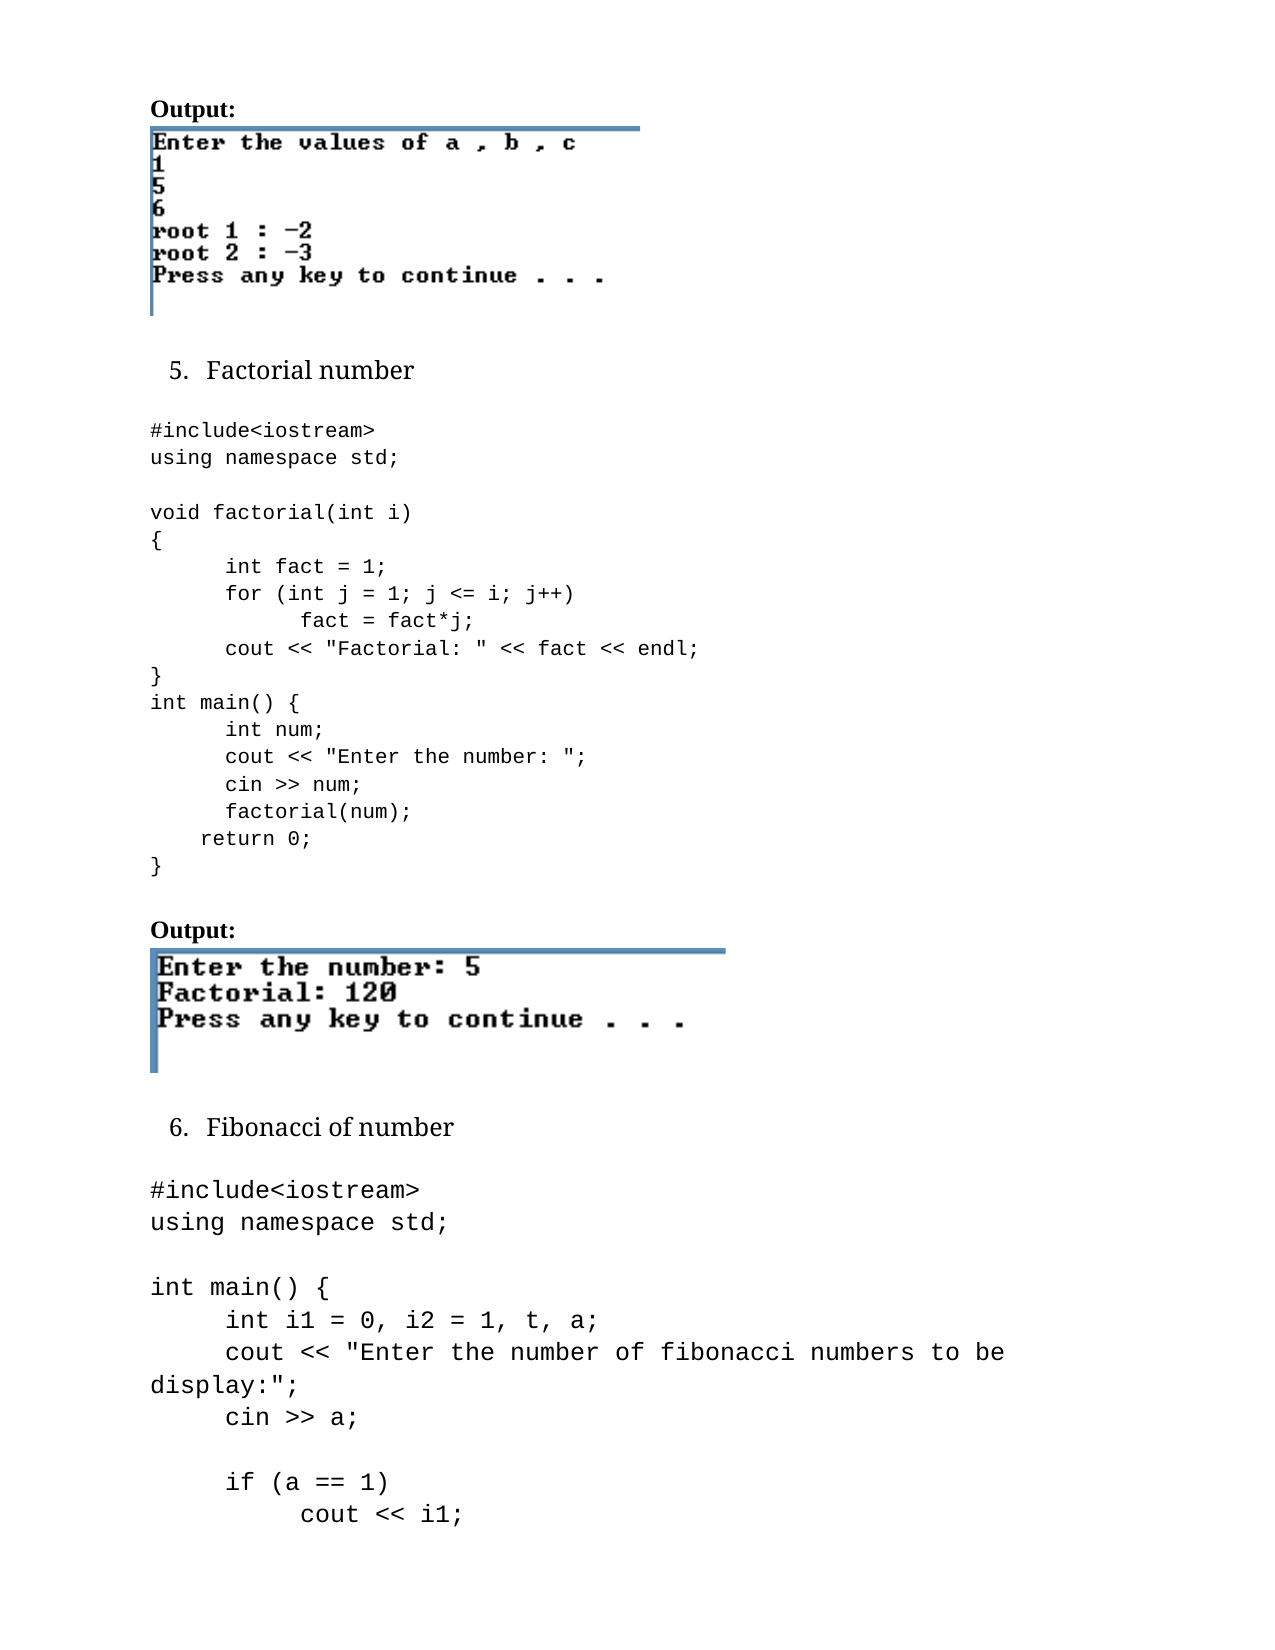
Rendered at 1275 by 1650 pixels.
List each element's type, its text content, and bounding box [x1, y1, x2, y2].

text cin >> a; [150, 1405, 1125, 1433]
text { [150, 529, 1125, 552]
text } [150, 665, 1125, 688]
text return 0; [150, 828, 1125, 852]
text } [150, 855, 1125, 879]
text cout << "Enter the number of fibonacci numbers to be display:"; [150, 1340, 1125, 1401]
text int main() { [150, 1275, 1125, 1303]
text using namespace std; [150, 1210, 1125, 1238]
text int main() { [150, 692, 1125, 716]
text using namespace std; [150, 447, 1125, 471]
list Fibonacci of number [169, 1109, 1125, 1144]
list Factorial number [169, 352, 1125, 386]
text int fact = 1; [150, 556, 1125, 580]
text #include<iostream> [150, 420, 1125, 444]
text Output: [150, 915, 1125, 944]
text #include<iostream> [150, 1177, 1125, 1206]
text Output: [150, 94, 1125, 122]
text cin >> num; [150, 773, 1125, 797]
text for (int j = 1; j <= i; j++) [150, 583, 1125, 607]
text cout << i1; [150, 1502, 1125, 1530]
text int num; [150, 719, 1125, 743]
text int i1 = 0, i2 = 1, t, a; [150, 1307, 1125, 1336]
text void factorial(int i) [150, 502, 1125, 525]
text fact = fact*j; [150, 610, 1125, 634]
picture [150, 948, 726, 1073]
text cout << "Enter the number: "; [150, 746, 1125, 770]
picture [150, 126, 641, 316]
text cout << "Factorial: " << fact << endl; [150, 638, 1125, 661]
text if (a == 1) [150, 1469, 1125, 1498]
text factorial(num); [150, 801, 1125, 824]
